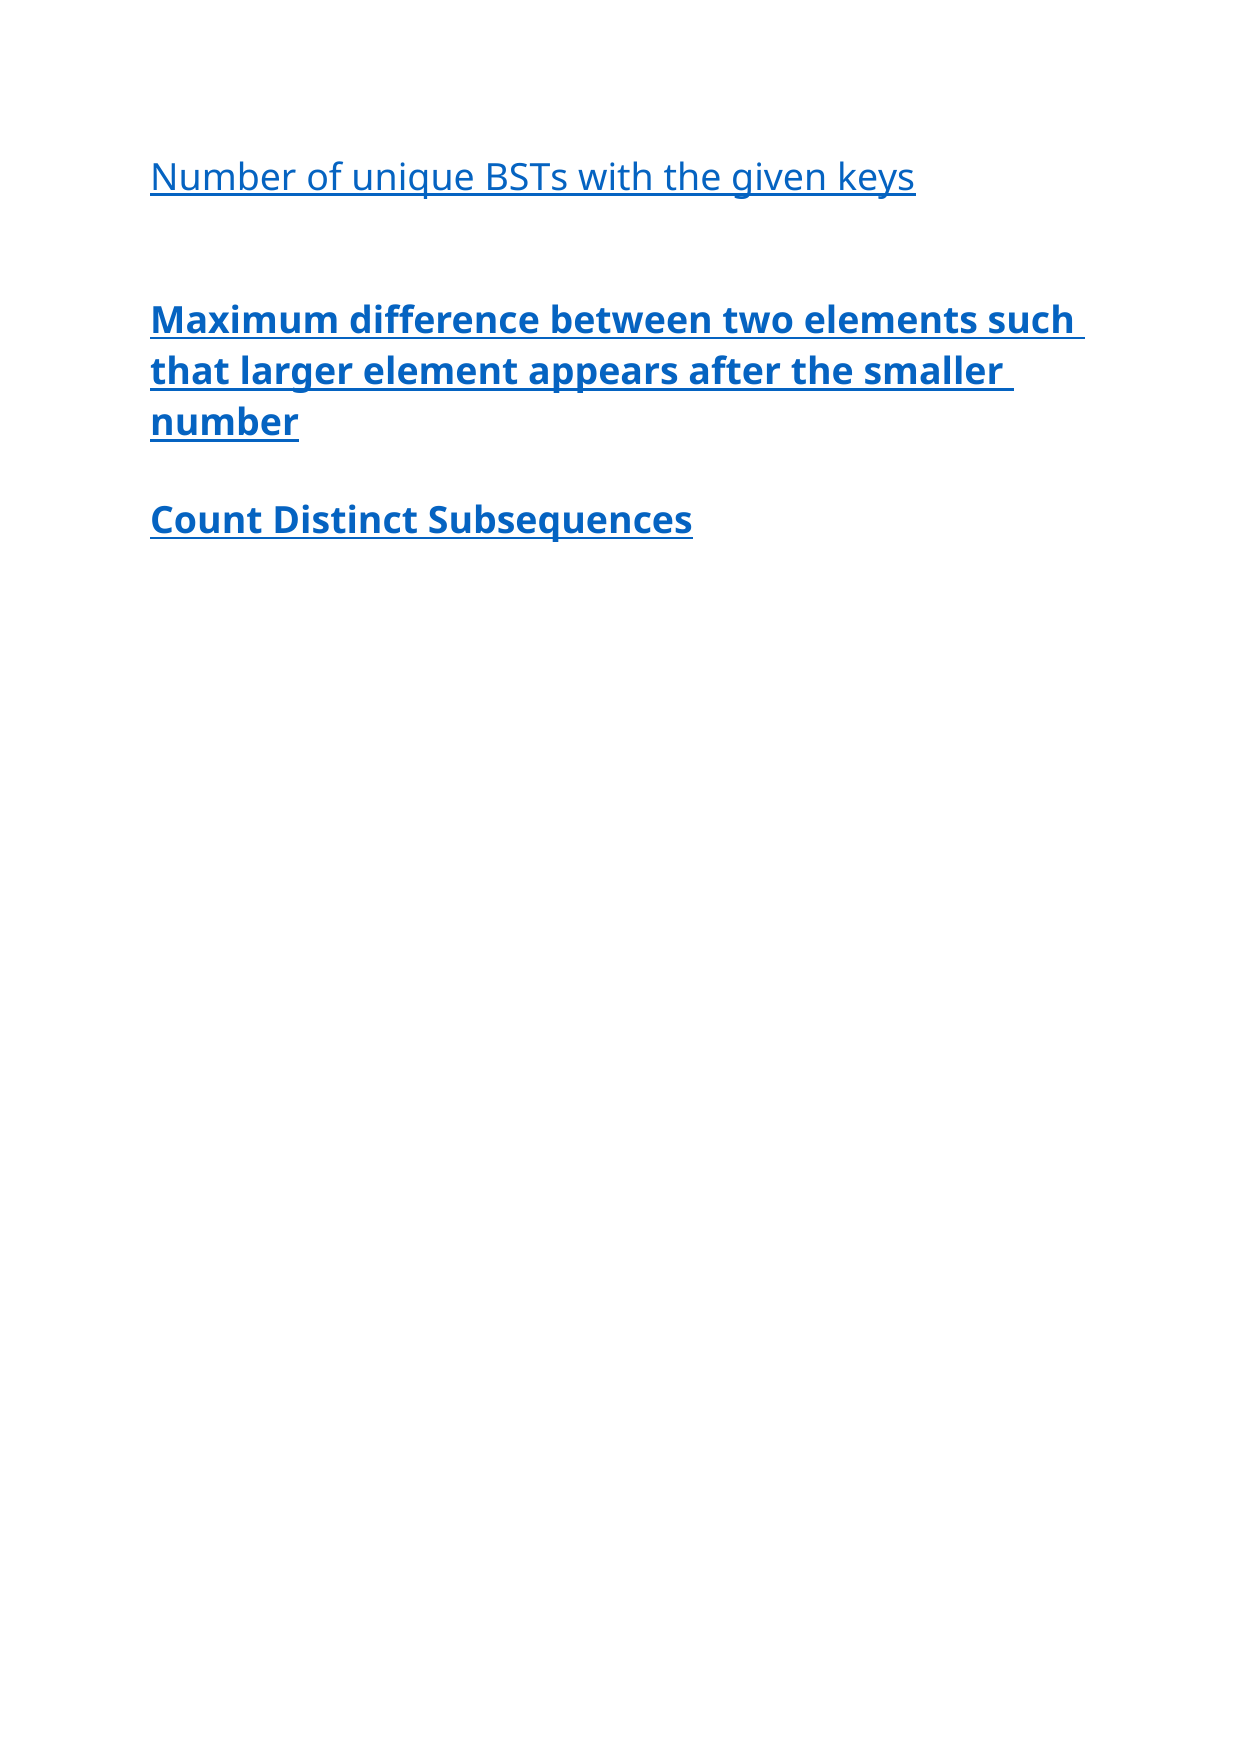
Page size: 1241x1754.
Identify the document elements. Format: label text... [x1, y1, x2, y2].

subtitle Count Distinct Subsequences [150, 493, 1090, 544]
text Number of unique BSTs with the given keys [150, 150, 1090, 201]
text Maximum difference between two elements such that larger element appears after the smaller number [150, 293, 1090, 447]
